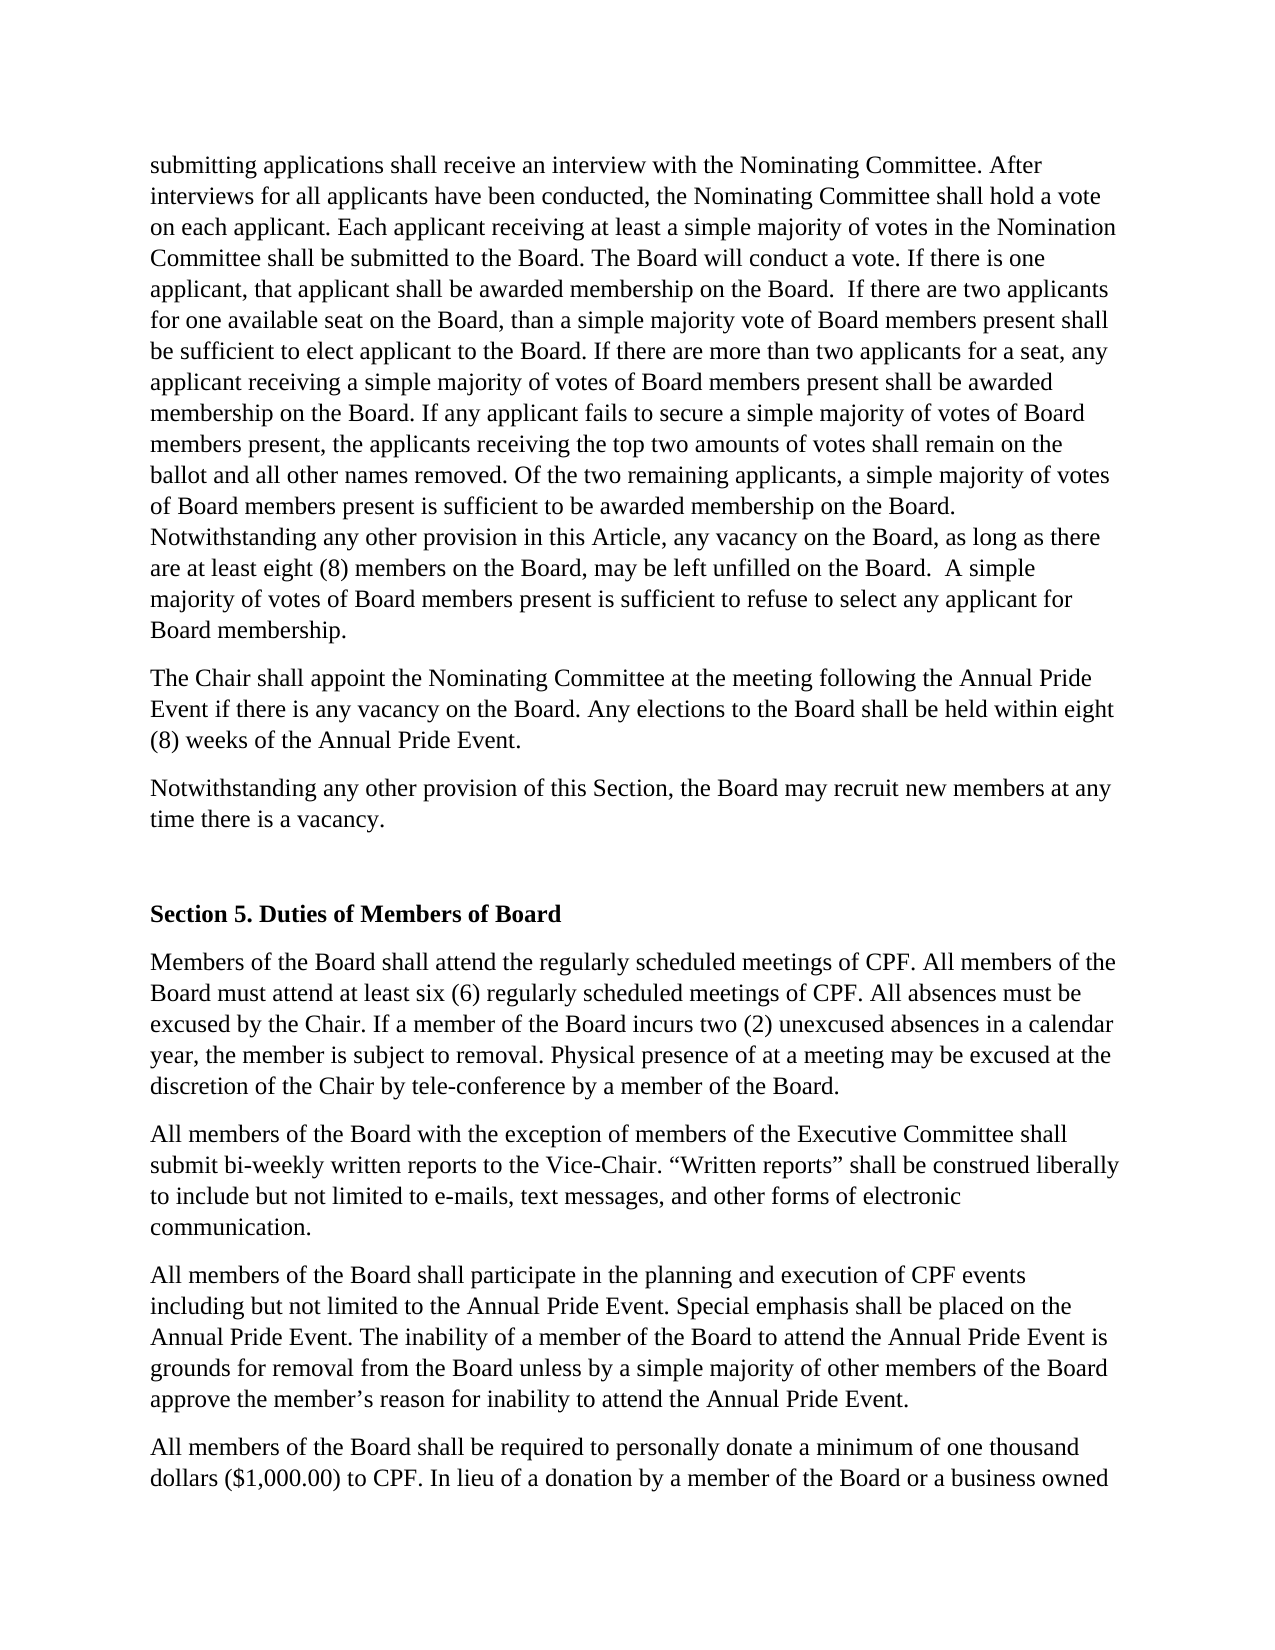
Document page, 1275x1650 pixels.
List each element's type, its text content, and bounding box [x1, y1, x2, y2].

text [150, 150, 1125, 644]
text The Chair shall appoint the Nominating Committee at the meeting following the Annual Pride Event if there is any vacancy on the Board. Any elections to the Board shall be held within eight (8) weeks of the Annual Pride Event. [150, 663, 1125, 754]
text All members of the Board shall participate in the planning and execution of CPF events including but not limited to the Annual Pride Event. Special emphasis shall be placed on the Annual Pride Event. The inability of a member of the Board to attend the Annual Pride Event is grounds for removal from the Board unless by a simple majority of other members of the Board approve the member’s reason for inability to attend the Annual Pride Event. [150, 1260, 1125, 1413]
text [150, 1432, 1125, 1492]
text Notwithstanding any other provision of this Section, the Board may recruit new members at any time there is a vacancy. [150, 773, 1125, 833]
text All members of the Board with the exception of members of the Executive Committee shall submit bi-weekly written reports to the Vice-Chair. “Written reports” shall be construed liberally to include but not limited to e-mails, text messages, and other forms of electronic communication. [150, 1119, 1125, 1241]
text Members of the Board shall attend the regularly scheduled meetings of CPF. All members of the Board must attend at least six (6) regularly scheduled meetings of CPF. All absences must be excused by the Chair. If a member of the Board incurs two (2) unexcused absences in a calendar year, the member is subject to removal. Physical presence of at a meeting may be excused at the discretion of the Chair by tele-conference by a member of the Board. [150, 947, 1125, 1100]
text Section 5. Duties of Members of Board [150, 899, 1125, 928]
